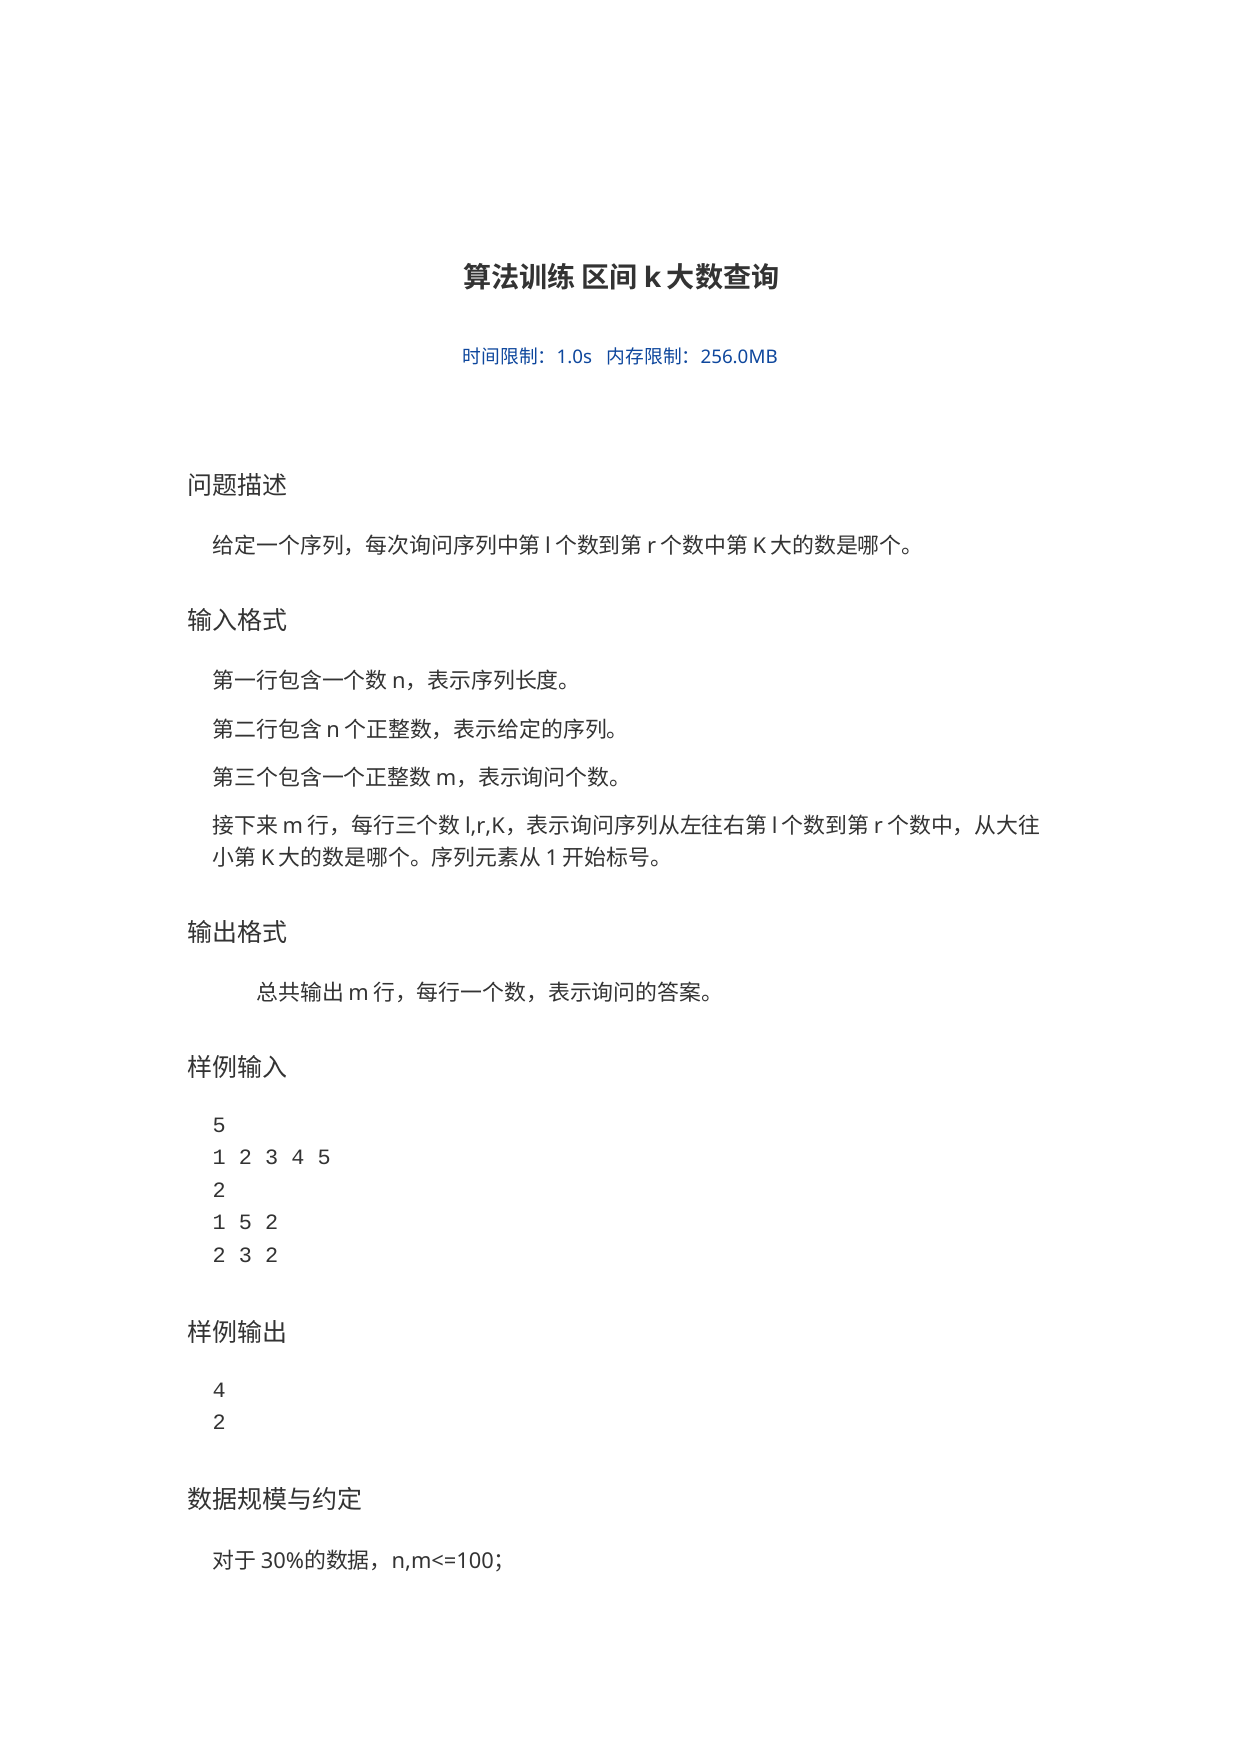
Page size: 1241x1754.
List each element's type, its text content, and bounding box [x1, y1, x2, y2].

text 样例输出 [187, 1298, 1053, 1363]
text 给定一个序列，每次询问序列中第l个数到第r个数中第K大的数是哪个。 [212, 528, 1053, 561]
text 输出格式 [187, 898, 1053, 963]
text 第二行包含n个正整数，表示给定的序列。 [212, 711, 1053, 744]
text 数据规模与约定 [187, 1465, 1053, 1530]
text 问题描述 [187, 451, 1053, 516]
text 样例输入 [187, 1033, 1053, 1098]
text 算法训练 区间k大数查询 [187, 178, 1053, 308]
text 4 2 [212, 1375, 1053, 1440]
text 接下来m行，每行三个数l,r,K，表示询问序列从左往右第l个数到第r个数中，从大往小第K大的数是哪个。序列元素从1开始标号。 [212, 808, 1053, 873]
text 对于30%的数据，n,m<=100； [212, 1543, 1053, 1575]
text 第三个包含一个正整数m，表示询问个数。 [212, 759, 1053, 792]
text 第一行包含一个数n，表示序列长度。 [212, 663, 1053, 696]
text 总共输出m行，每行一个数，表示询问的答案。 [212, 975, 1053, 1008]
text 5 1 2 3 4 5 2 1 5 2 2 3 2 [212, 1110, 1053, 1273]
text 输入格式 [187, 586, 1053, 651]
text 时间限制：1.0s 内存限制：256.0MB [187, 339, 1053, 371]
